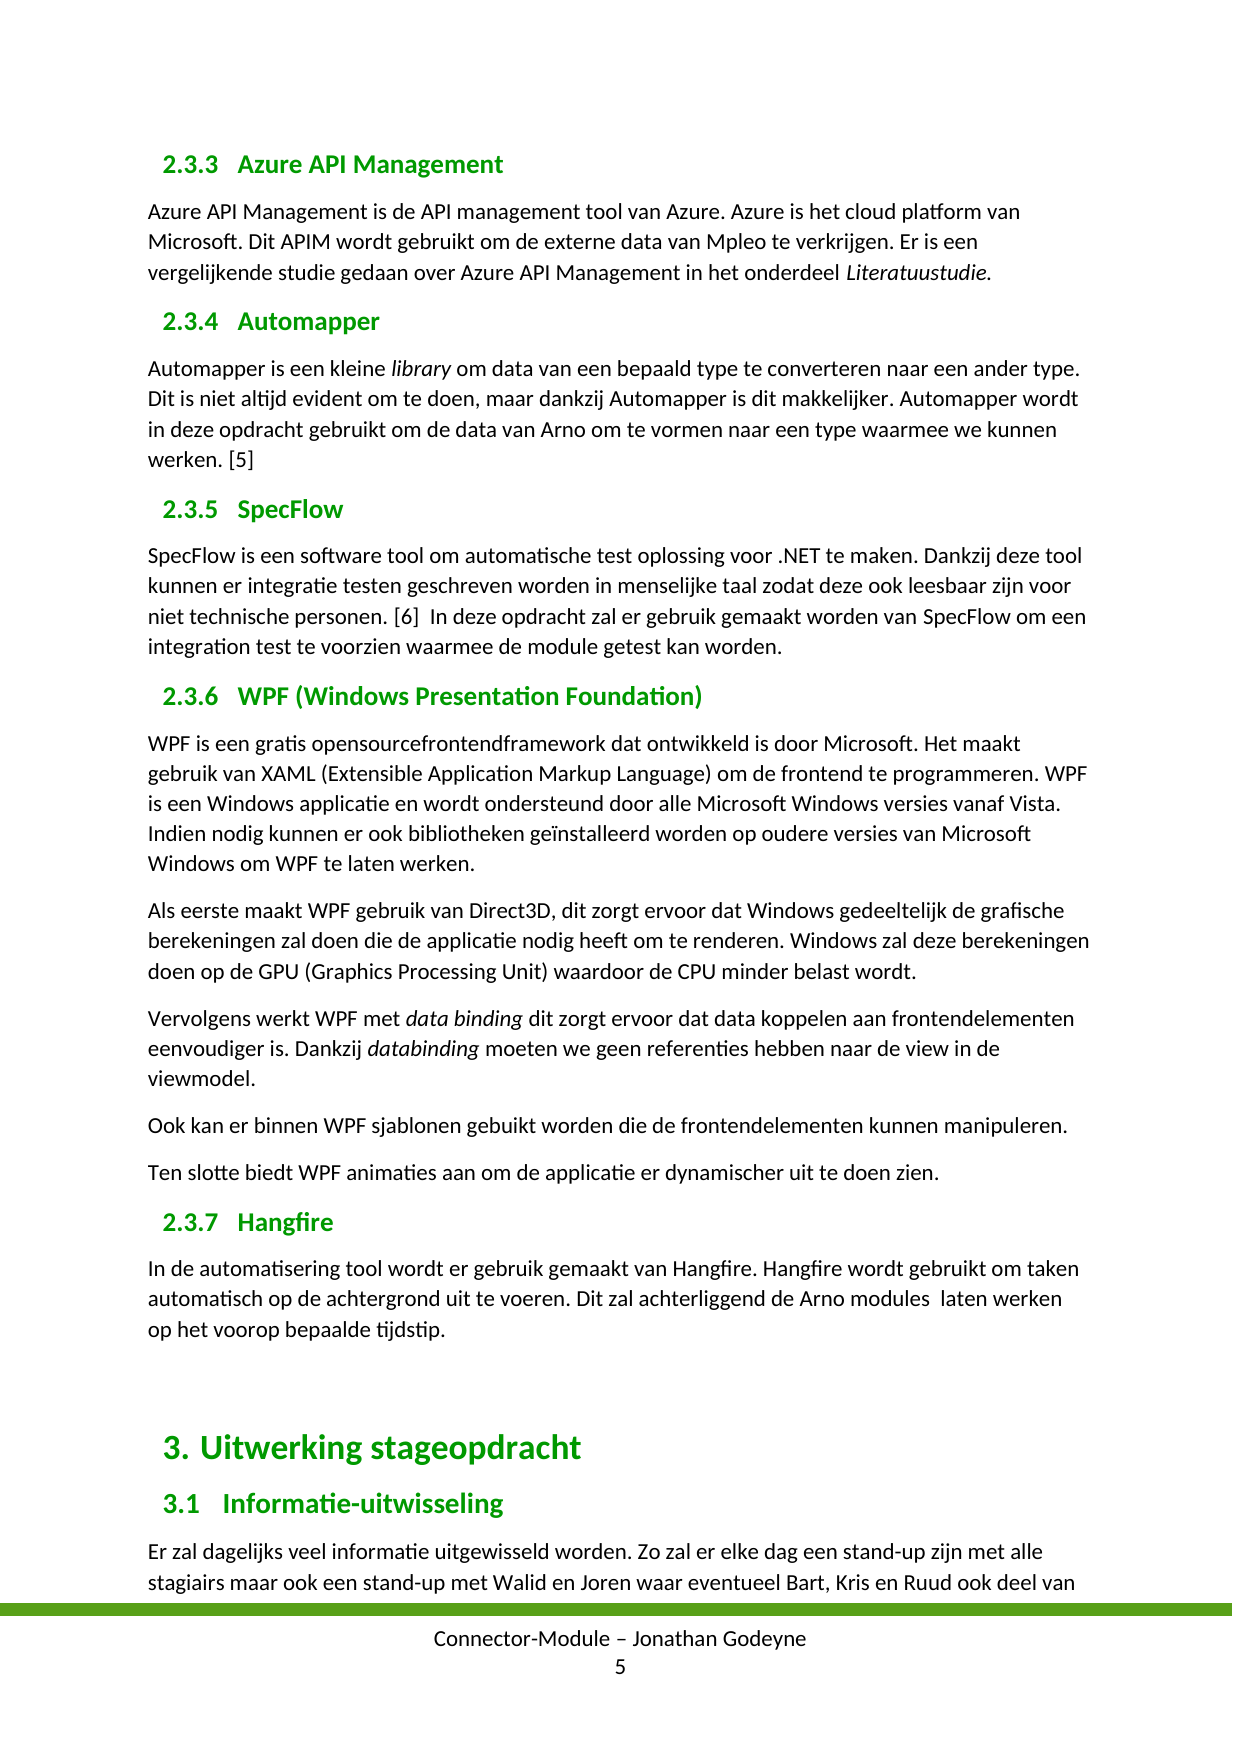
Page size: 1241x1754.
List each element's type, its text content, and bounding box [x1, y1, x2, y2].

text Automapper is een kleine library om data van een bepaald type te converteren naar een ander type. Dit is niet altijd evident om te doen, maar dankzij Automapper is dit makkelijker. Automapper wordt in deze opdracht gebruikt om de data van Arno om te vormen naar een type waarmee we kunnen werken. [148, 354, 1093, 473]
subtitle Uitwerking stageopdracht [162, 1425, 1093, 1468]
subtitle Azure API Management [162, 148, 1093, 181]
text Ten slotte biedt WPF animaties aan om de applicatie er dynamischer uit te doen zien. [148, 1158, 1093, 1186]
text Azure API Management is de API management tool van Azure. Azure is het cloud platform van Microsoft. Dit APIM wordt gebruikt om de externe data van Mpleo te verkrijgen. Er is een vergelijkende studie gedaan over Azure API Management in het onderdeel Literatuustudie. [148, 197, 1093, 286]
text WPF is een gratis opensourcefrontendframework dat ontwikkeld is door Microsoft. Het maakt gebruik van XAML (Extensible Application Markup Language) om de frontend te programmeren. WPF is een Windows applicatie en wordt ondersteund door alle Microsoft Windows versies vanaf Vista. Indien nodig kunnen er ook bibliotheken geïnstalleerd worden op oudere versies van Microsoft Windows om WPF te laten werken. [148, 729, 1093, 877]
text Als eerste maakt WPF gebruik van Direct3D, dit zorgt ervoor dat Windows gedeeltelijk de grafische berekeningen zal doen die de applicatie nodig heeft om te renderen. Windows zal deze berekeningen doen op de GPU (Graphics Processing Unit) waardoor de CPU minder belast wordt. [148, 896, 1093, 985]
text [148, 1537, 1093, 1596]
text Ook kan er binnen WPF sjablonen gebuikt worden die de frontendelementen kunnen manipuleren. [148, 1111, 1093, 1139]
text In de automatisering tool wordt er gebruik gemaakt van Hangfire. Hangfire wordt gebruikt om taken automatisch op de achtergrond uit te voeren. Dit zal achterliggend de Arno modules laten werken op het voorop bepaalde tijdstip. [148, 1254, 1093, 1343]
subtitle Hangfire [162, 1205, 1093, 1238]
subtitle Automapper [162, 304, 1093, 338]
subtitle WPF (Windows Presentation Foundation) [162, 679, 1093, 712]
subtitle SpecFlow [162, 492, 1093, 525]
text SpecFlow is een software tool om automatische test oplossing voor .NET te maken. Dankzij deze tool kunnen er integratie testen geschreven worden in menselijke taal zodat deze ook leesbaar zijn voor niet technische personen. In deze opdracht zal er gebruik gemaakt worden van SpecFlow om een integration test te voorzien waarmee de module getest kan worden. [148, 541, 1093, 660]
subtitle Informatie-uitwisseling [162, 1485, 1093, 1521]
text Vervolgens werkt WPF met data binding dit zorgt ervoor dat data koppelen aan frontendelementen eenvoudiger is. Dankzij databinding moeten we geen referenties hebben naar de view in de viewmodel. [148, 1004, 1093, 1092]
